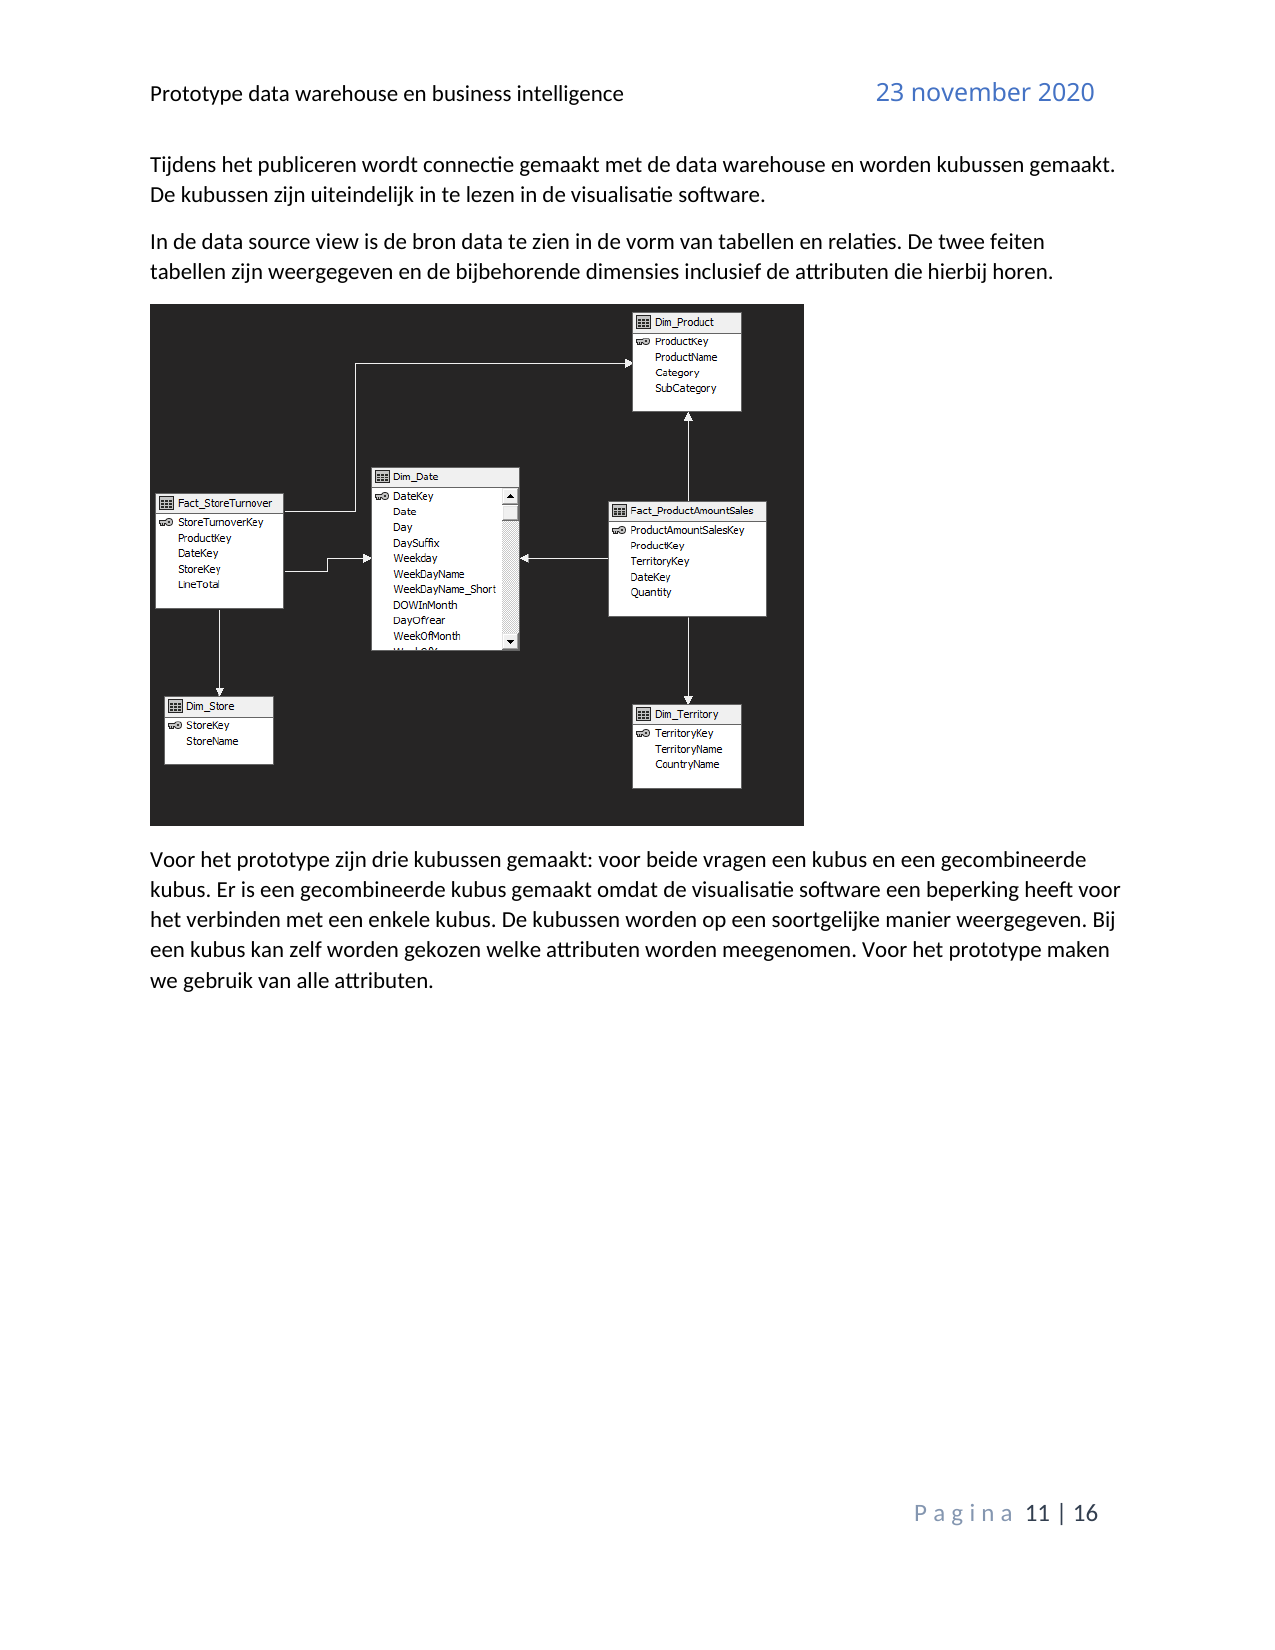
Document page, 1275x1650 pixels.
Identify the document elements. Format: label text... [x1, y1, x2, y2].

text In de data source view is de bron data te zien in de vorm van tabellen en relaties. De twee feiten tabellen zijn weergegeven en de bijbehorende dimensies inclusief de attributen die hierbij horen. [150, 227, 1125, 285]
text Tijdens het publiceren wordt connectie gemaakt met de data warehouse en worden kubussen gemaakt. De kubussen zijn uiteindelijk in te lezen in de visualisatie software. [150, 150, 1125, 208]
text Voor het prototype zijn drie kubussen gemaakt: voor beide vragen een kubus en een gecombineerde kubus. Er is een gecombineerde kubus gemaakt omdat de visualisatie software een beperking heeft voor het verbinden met een enkele kubus. De kubussen worden op een soortgelijke manier weergegeven. Bij een kubus kan zelf worden gekozen welke attributen worden meegenomen. Voor het prototype maken we gebruik van alle attributen. [150, 845, 1125, 994]
picture [150, 304, 804, 826]
